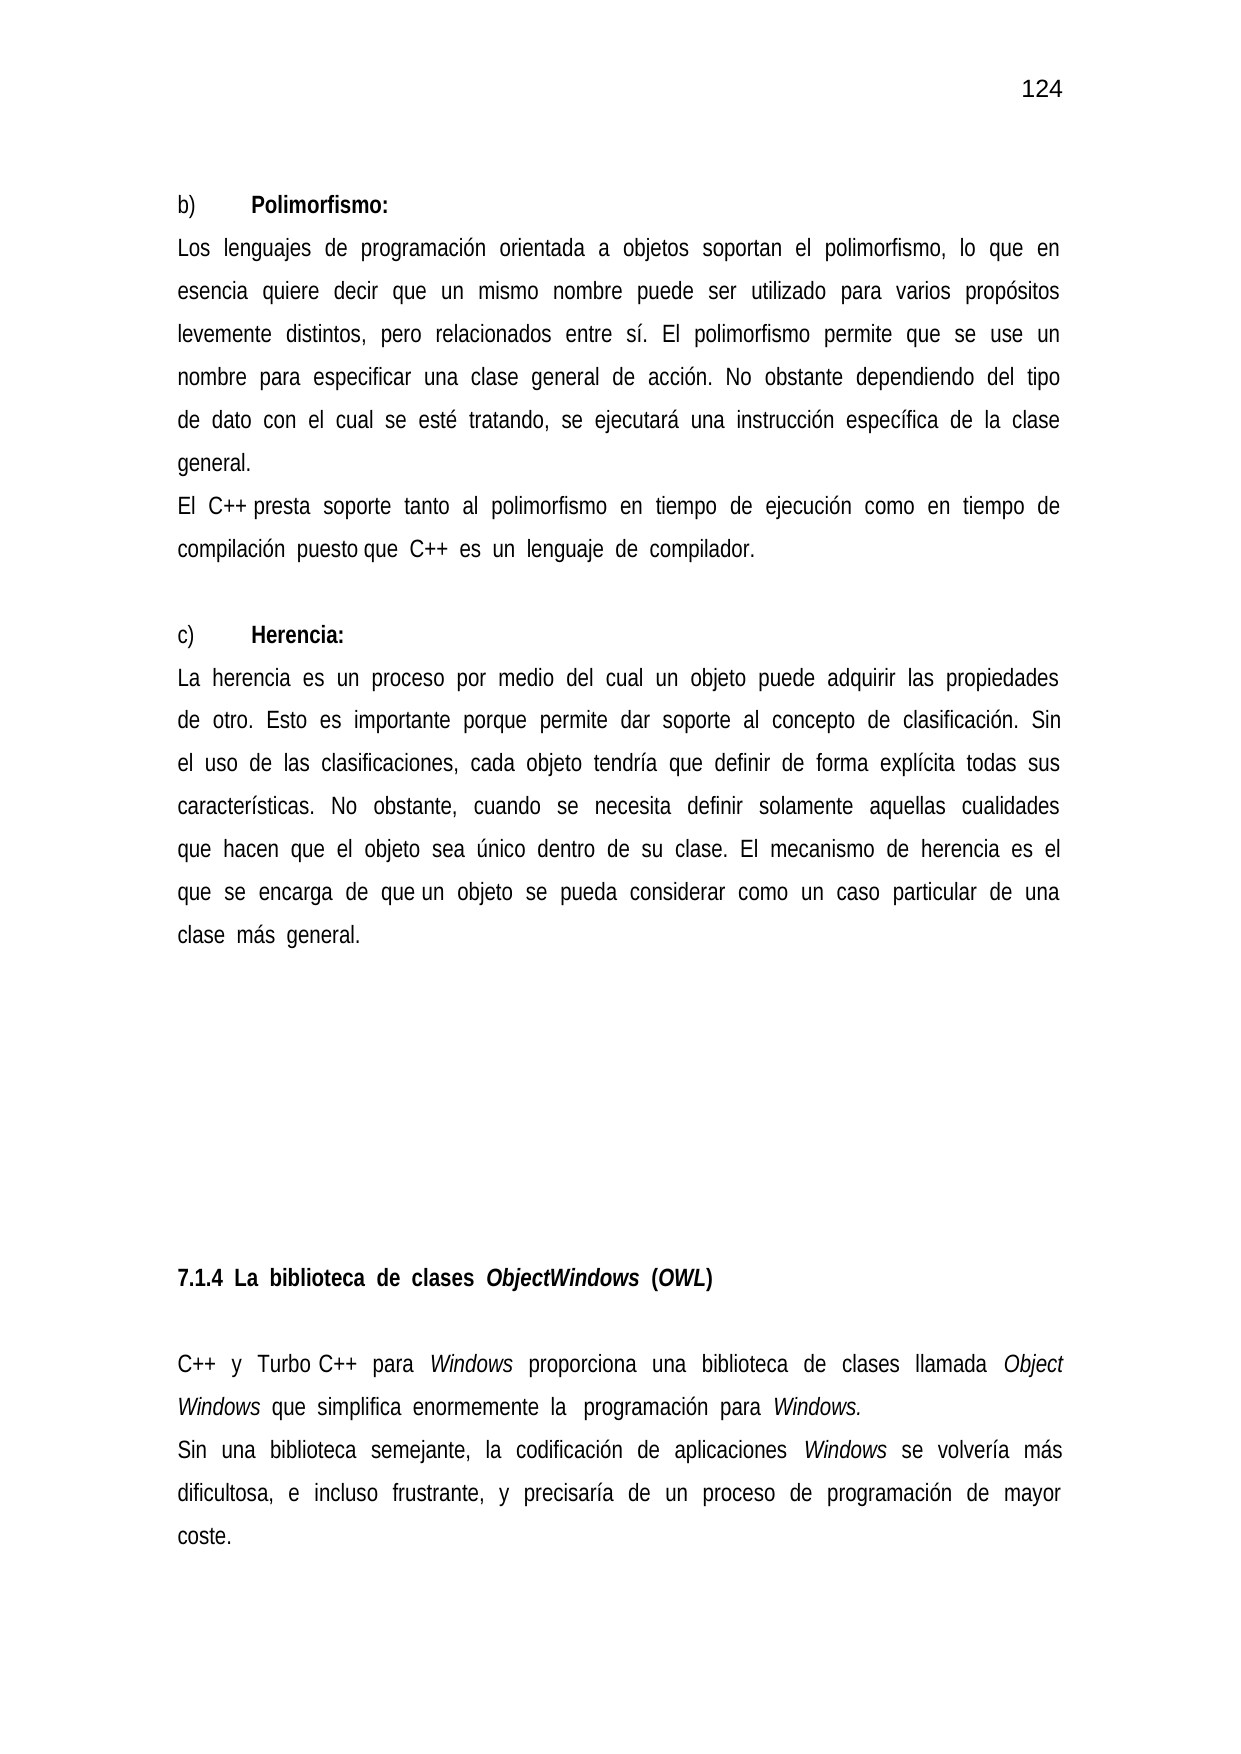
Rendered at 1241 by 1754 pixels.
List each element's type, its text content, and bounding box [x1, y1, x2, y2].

text Sin una biblioteca semejante, la codificación de aplicaciones Windows se volvería más dificultosa, e incluso frustrante, y precisaría de un proceso de programación de mayor coste. [177, 1435, 1063, 1549]
text C++ y Turbo C++ para Windows proporciona una biblioteca de clases llamada Object Windows que simplifica enormemente la programación para Windows. [177, 1349, 1063, 1421]
text c) Herencia: [177, 620, 1063, 648]
text El C++ presta soporte tanto al polimorfismo en tiempo de ejecución como en tiempo de compilación puesto que C++ es un lenguaje de compilador. [177, 491, 1063, 562]
text Los lenguajes de programación orientada a objetos soportan el polimorfismo, lo que en esencia quiere decir que un mismo nombre puede ser utilizado para varios propósitos levemente distintos, pero relacionados entre sí. El polimorfismo permite que se use un nombre para especificar una clase general de acción. No obstante dependiendo del tipo de dato con el cual se esté tratando, se ejecutará una instrucción específica de la clase general. [177, 233, 1063, 477]
text b) Polimorfismo: [177, 191, 1063, 219]
text 7.1.4 La biblioteca de clases ObjectWindows (OWL) [177, 1263, 1063, 1292]
text La herencia es un proceso por medio del cual un objeto puede adquirir las propiedades de otro. Esto es importante porque permite dar soporte al concepto de clasificación. Sin el uso de las clasificaciones, cada objeto tendría que definir de forma explícita todas sus características. No obstante, cuando se necesita definir solamente aquellas cualidades que hacen que el objeto sea único dentro de su clase. El mecanismo de herencia es el que se encarga de que un objeto se pueda considerar como un caso particular de una clase más general. [177, 663, 1063, 949]
